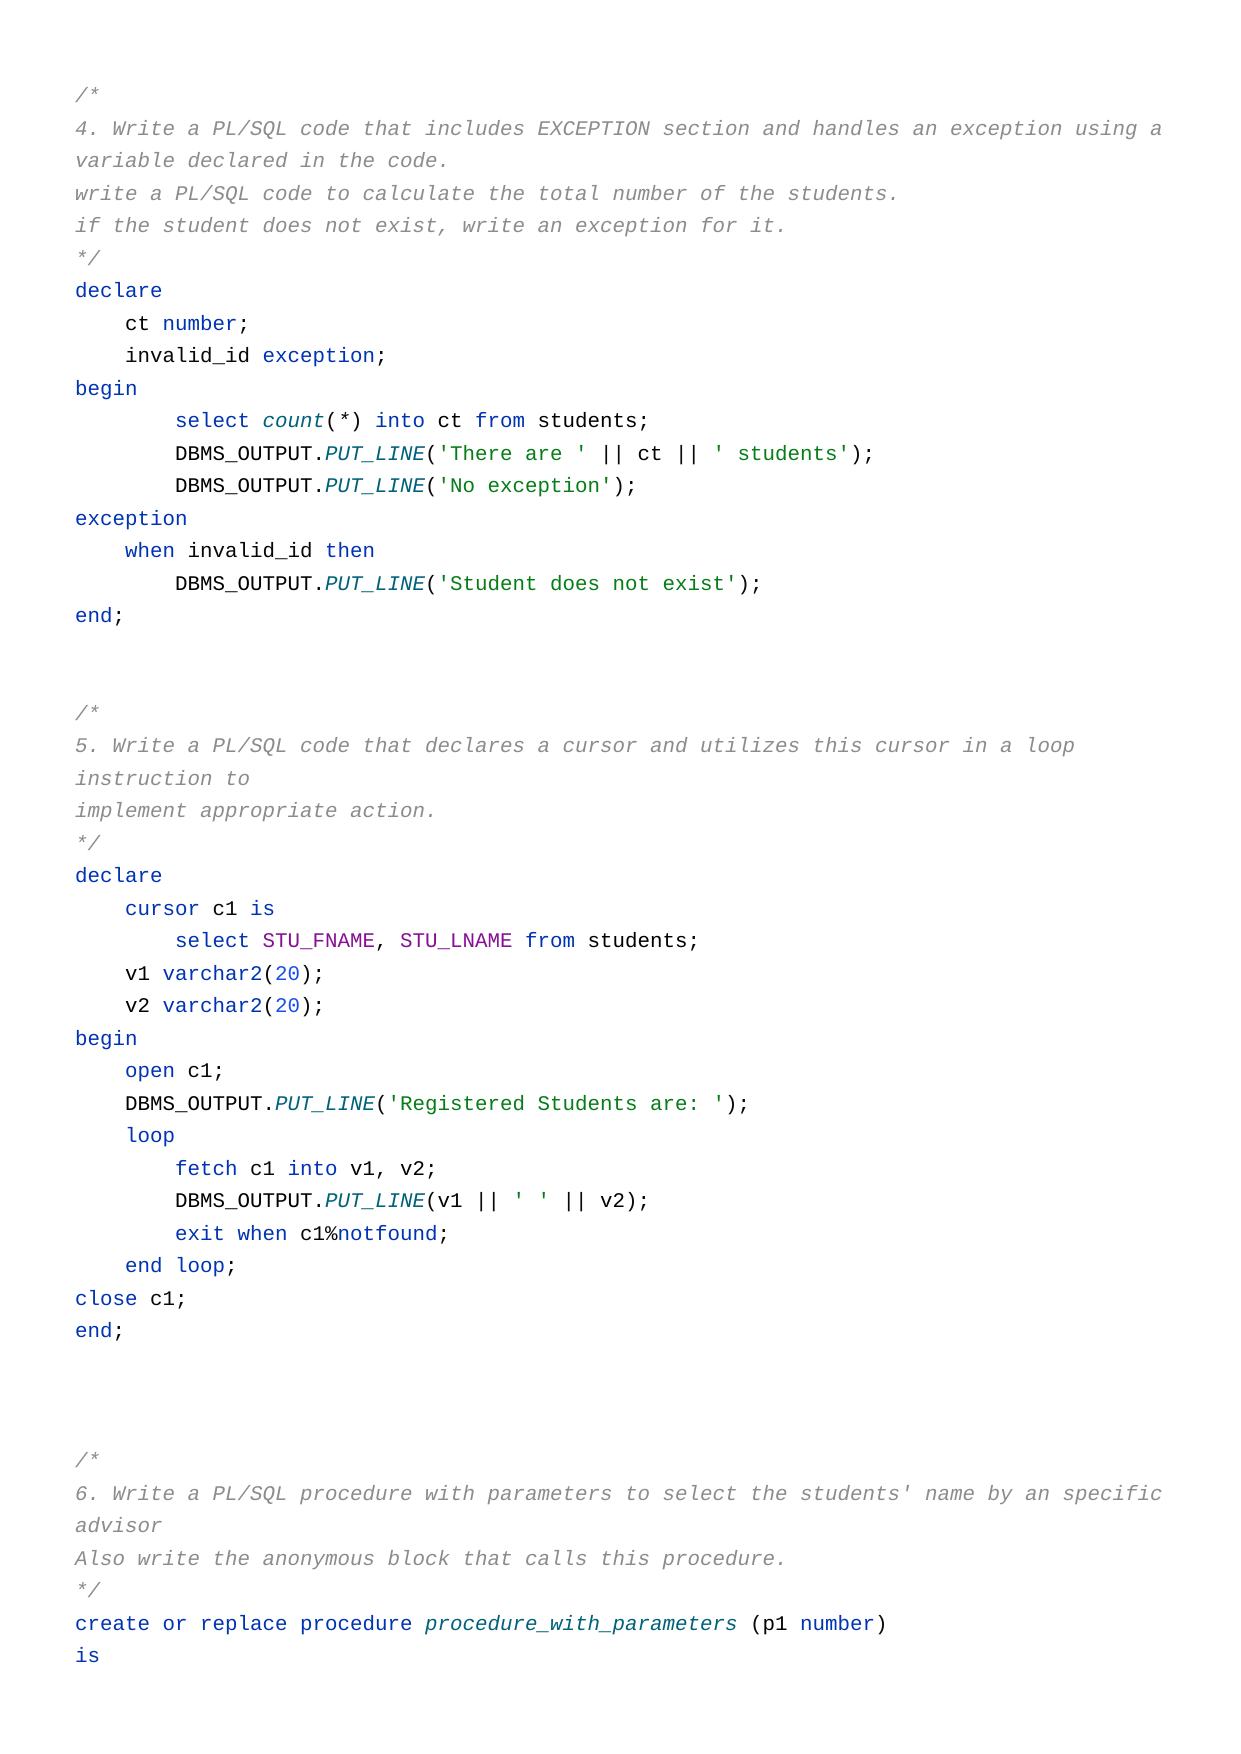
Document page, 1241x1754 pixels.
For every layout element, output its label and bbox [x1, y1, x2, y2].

text [75, 81, 1165, 1673]
